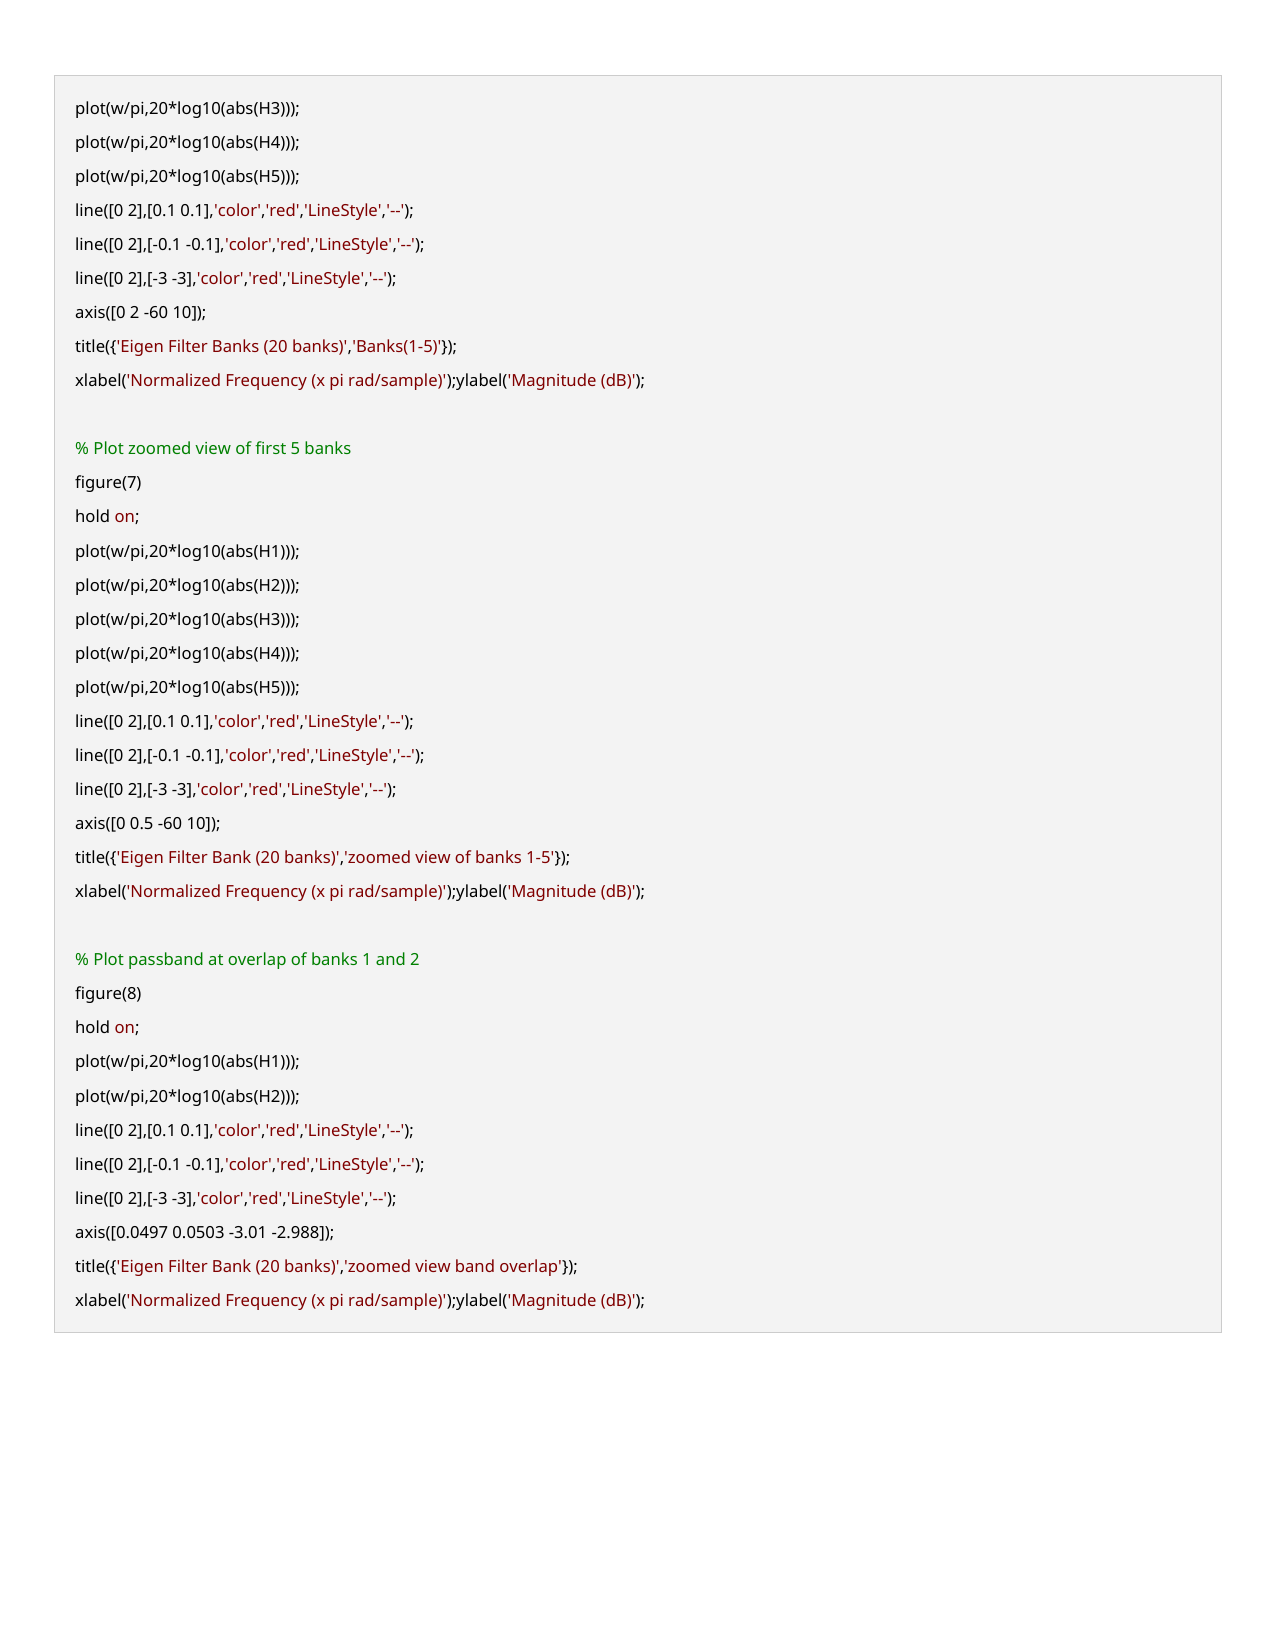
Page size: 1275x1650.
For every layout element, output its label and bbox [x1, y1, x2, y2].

text [55, 76, 1221, 1332]
